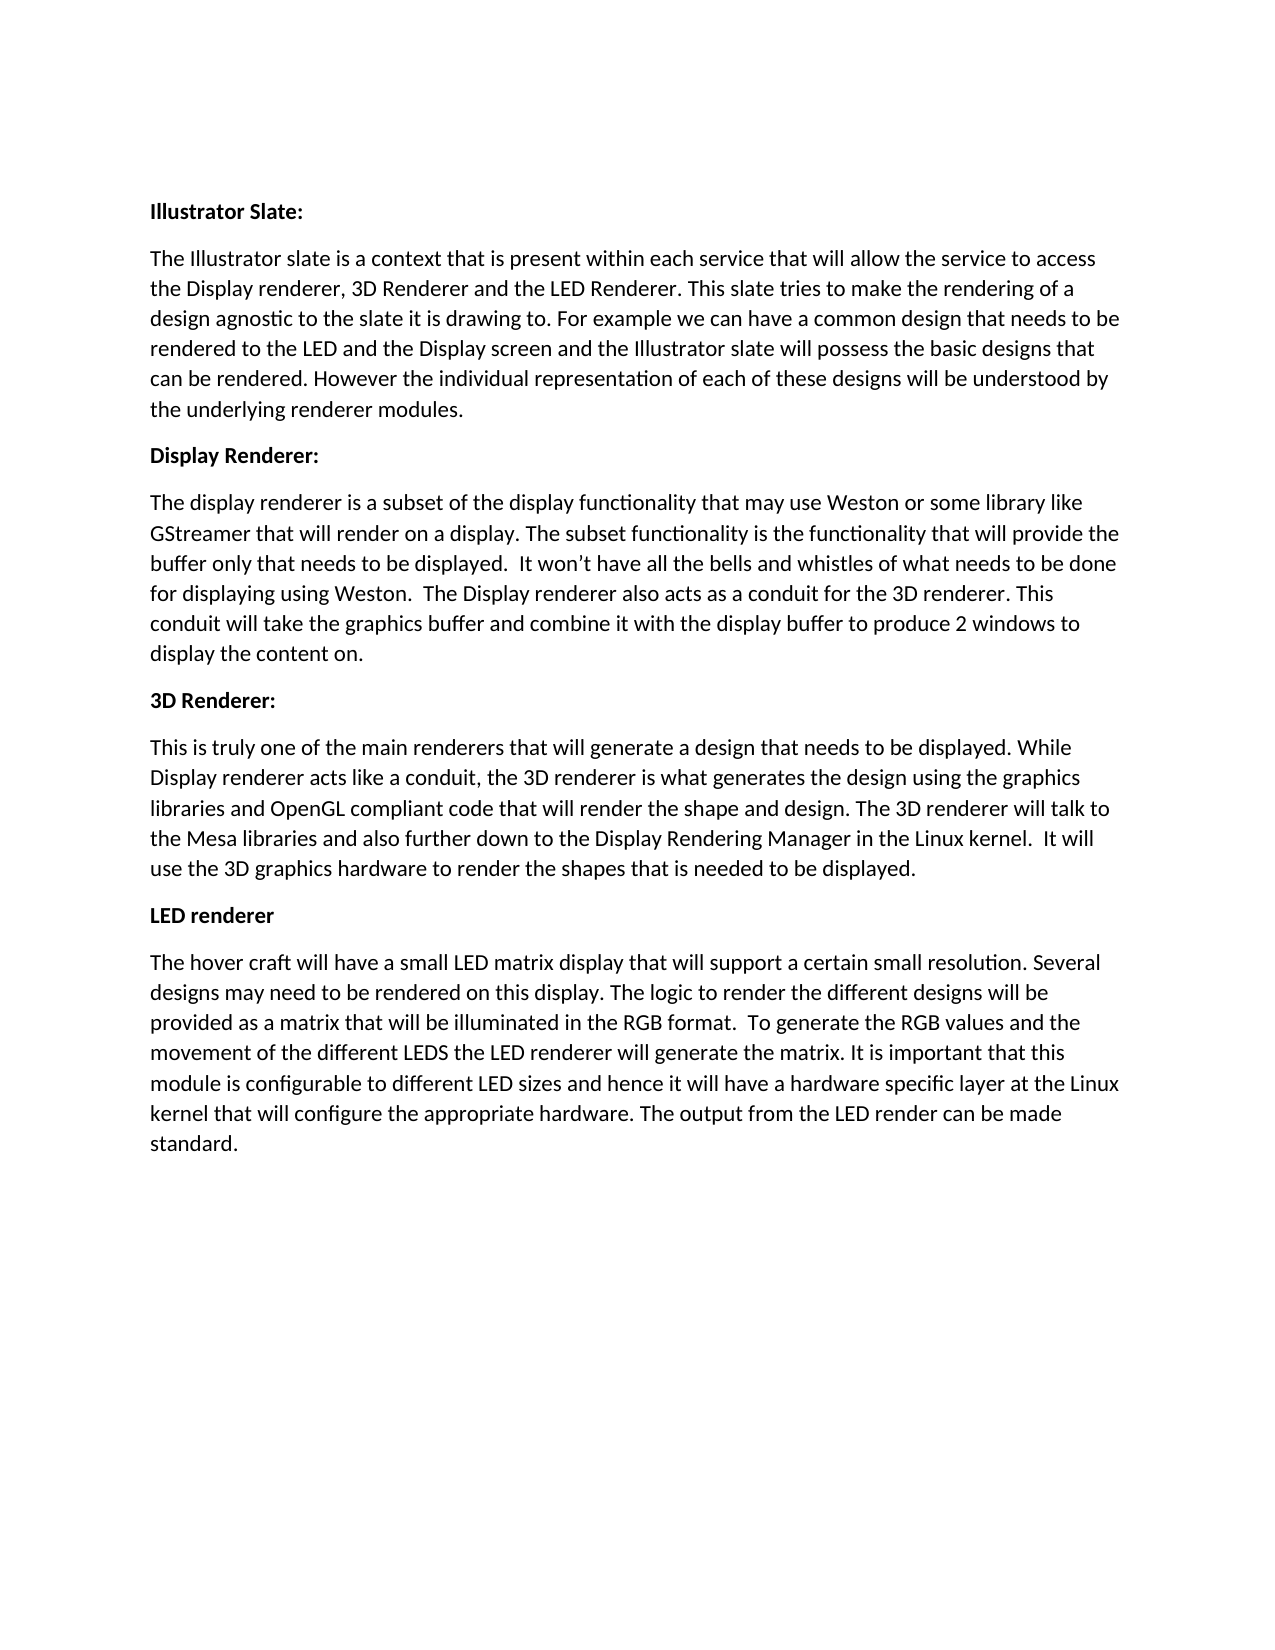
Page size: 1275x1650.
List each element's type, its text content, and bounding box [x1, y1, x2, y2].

text 3D Renderer: [150, 686, 1125, 714]
text Display Renderer: [150, 442, 1125, 470]
text Illustrator Slate: [150, 197, 1125, 225]
text This is truly one of the main renderers that will generate a design that needs to be displayed. While Display renderer acts like a conduit, the 3D renderer is what generates the design using the graphics libraries and OpenGL compliant code that will render the shape and design. The 3D renderer will talk to the Mesa libraries and also further down to the Display Rendering Manager in the Linux kernel. It will use the 3D graphics hardware to render the shapes that is needed to be displayed. [150, 733, 1125, 882]
text The Illustrator slate is a context that is present within each service that will allow the service to access the Display renderer, 3D Renderer and the LED Renderer. This slate tries to make the rendering of a design agnostic to the slate it is drawing to. For example we can have a common design that needs to be rendered to the LED and the Display screen and the Illustrator slate will possess the basic designs that can be rendered. However the individual representation of each of these designs will be understood by the underlying renderer modules. [150, 244, 1125, 423]
text LED renderer [150, 901, 1125, 929]
text The display renderer is a subset of the display functionality that may use Weston or some library like GStreamer that will render on a display. The subset functionality is the functionality that will provide the buffer only that needs to be displayed. It won’t have all the bells and whistles of what needs to be done for displaying using Weston. The Display renderer also acts as a conduit for the 3D renderer. This conduit will take the graphics buffer and combine it with the display buffer to produce 2 windows to display the content on. [150, 488, 1125, 668]
text The hover craft will have a small LED matrix display that will support a certain small resolution. Several designs may need to be rendered on this display. The logic to render the different designs will be provided as a matrix that will be illuminated in the RGB format. To generate the RGB values and the movement of the different LEDS the LED renderer will generate the matrix. It is important that this module is configurable to different LED sizes and hence it will have a hardware specific layer at the Linux kernel that will configure the appropriate hardware. The output from the LED render can be made standard. [150, 948, 1125, 1157]
